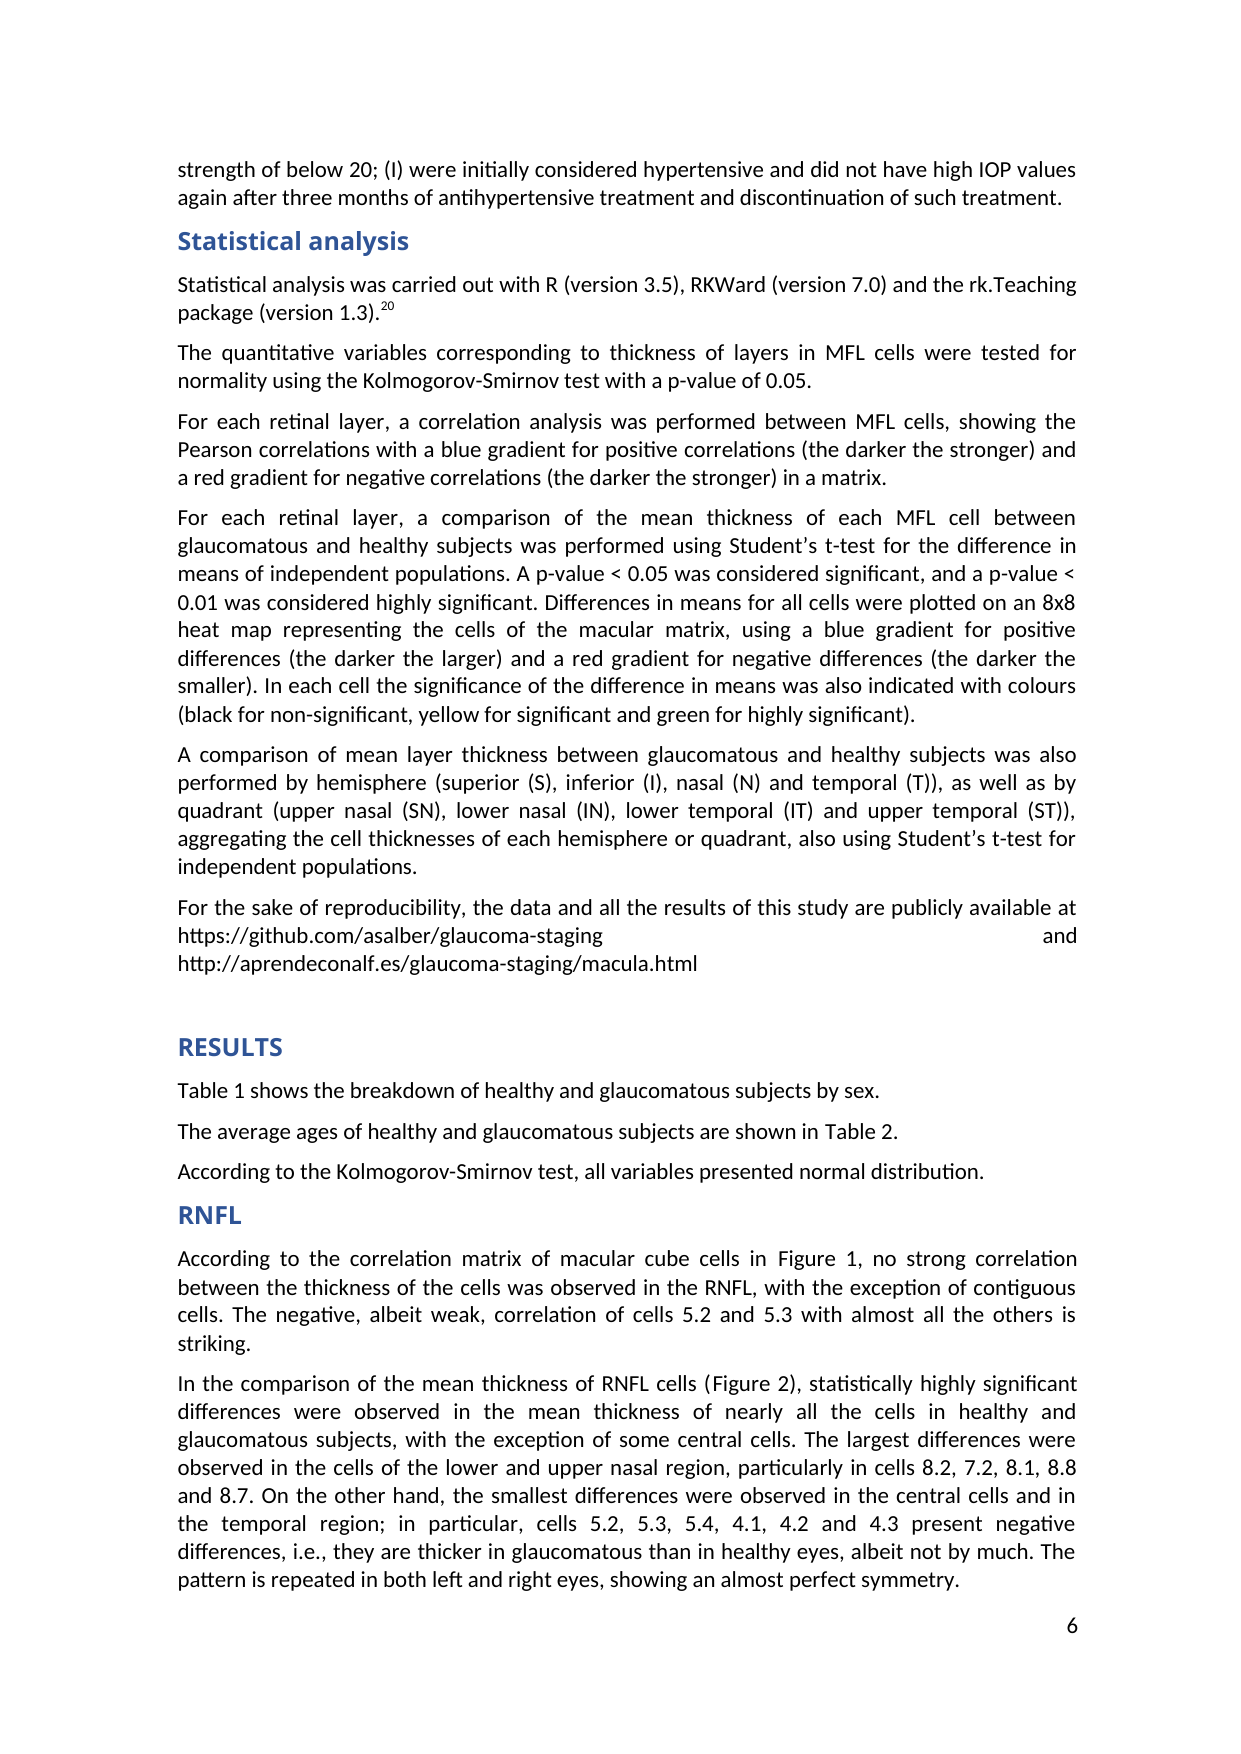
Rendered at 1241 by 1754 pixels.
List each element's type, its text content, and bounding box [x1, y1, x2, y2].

text A comparison of mean layer thickness between glaucomatous and healthy subjects was also performed by hemisphere (superior (S), inferior (I), nasal (N) and temporal (T)), as well as by quadrant (upper nasal (SN), lower nasal (IN), lower temporal (IT) and upper temporal (ST)), aggregating the cell thicknesses of each hemisphere or quadrant, also using Student’s t-test for independent populations. [177, 740, 1078, 880]
subtitle RNFL [177, 1198, 1078, 1232]
subtitle Statistical analysis [177, 223, 1078, 257]
text For each retinal layer, a correlation analysis was performed between MFL cells, showing the Pearson correlations with a blue gradient for positive correlations (the darker the stronger) and a red gradient for negative correlations (the darker the stronger) in a matrix. [177, 407, 1078, 491]
subtitle RESULTS [177, 1030, 1078, 1064]
text For each retinal layer, a comparison of the mean thickness of each MFL cell between glaucomatous and healthy subjects was performed using Student’s t-test for the difference in means of independent populations. A p-value < 0.05 was considered significant, and a p-value < 0.01 was considered highly significant. Differences in means for all cells were plotted on an 8x8 heat map representing the cells of the macular matrix, using a blue gradient for positive differences (the darker the larger) and a red gradient for negative differences (the darker the smaller). In each cell the significance of the difference in means was also indicated with colours (black for non-significant, yellow for significant and green for highly significant). [177, 503, 1078, 728]
text Table 1 shows the breakdown of healthy and glaucomatous subjects by sex. [177, 1076, 1078, 1104]
text The quantitative variables corresponding to thickness of layers in MFL cells were tested for normality using the Kolmogorov-Smirnov test with a p-value of 0.05. [177, 338, 1078, 394]
text The average ages of healthy and glaucomatous subjects are shown in Table 2. [177, 1117, 1078, 1145]
text In the comparison of the mean thickness of RNFL cells (Figure 2), statistically highly significant differences were observed in the mean thickness of nearly all the cells in healthy and glaucomatous subjects, with the exception of some central cells. The largest differences were observed in the cells of the lower and upper nasal region, particularly in cells 8.2, 7.2, 8.1, 8.8 and 8.7. On the other hand, the smallest differences were observed in the central cells and in the temporal region; in particular, cells 5.2, 5.3, 5.4, 4.1, 4.2 and 4.3 present negative differences, i.e., they are thicker in glaucomatous than in healthy eyes, albeit not by much. The pattern is repeated in both left and right eyes, showing an almost perfect symmetry. [177, 1369, 1078, 1593]
text According to the Kolmogorov-Smirnov test, all variables presented normal distribution. [177, 1157, 1078, 1186]
text For the sake of reproducibility, the data and all the results of this study are publicly available at https://github.com/asalber/glaucoma-staging and http://aprendeconalf.es/glaucoma-staging/macula.html [177, 893, 1078, 977]
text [177, 155, 1078, 211]
text According to the correlation matrix of macular cube cells in Figure 1, no strong correlation between the thickness of the cells was observed in the RNFL, with the exception of contiguous cells. The negative, albeit weak, correlation of cells 5.2 and 5.3 with almost all the others is striking. [177, 1244, 1078, 1357]
text Statistical analysis was carried out with R (version 3.5), RKWard (version 7.0) and the rk.Teaching package (version 1.3).20 [177, 270, 1078, 326]
